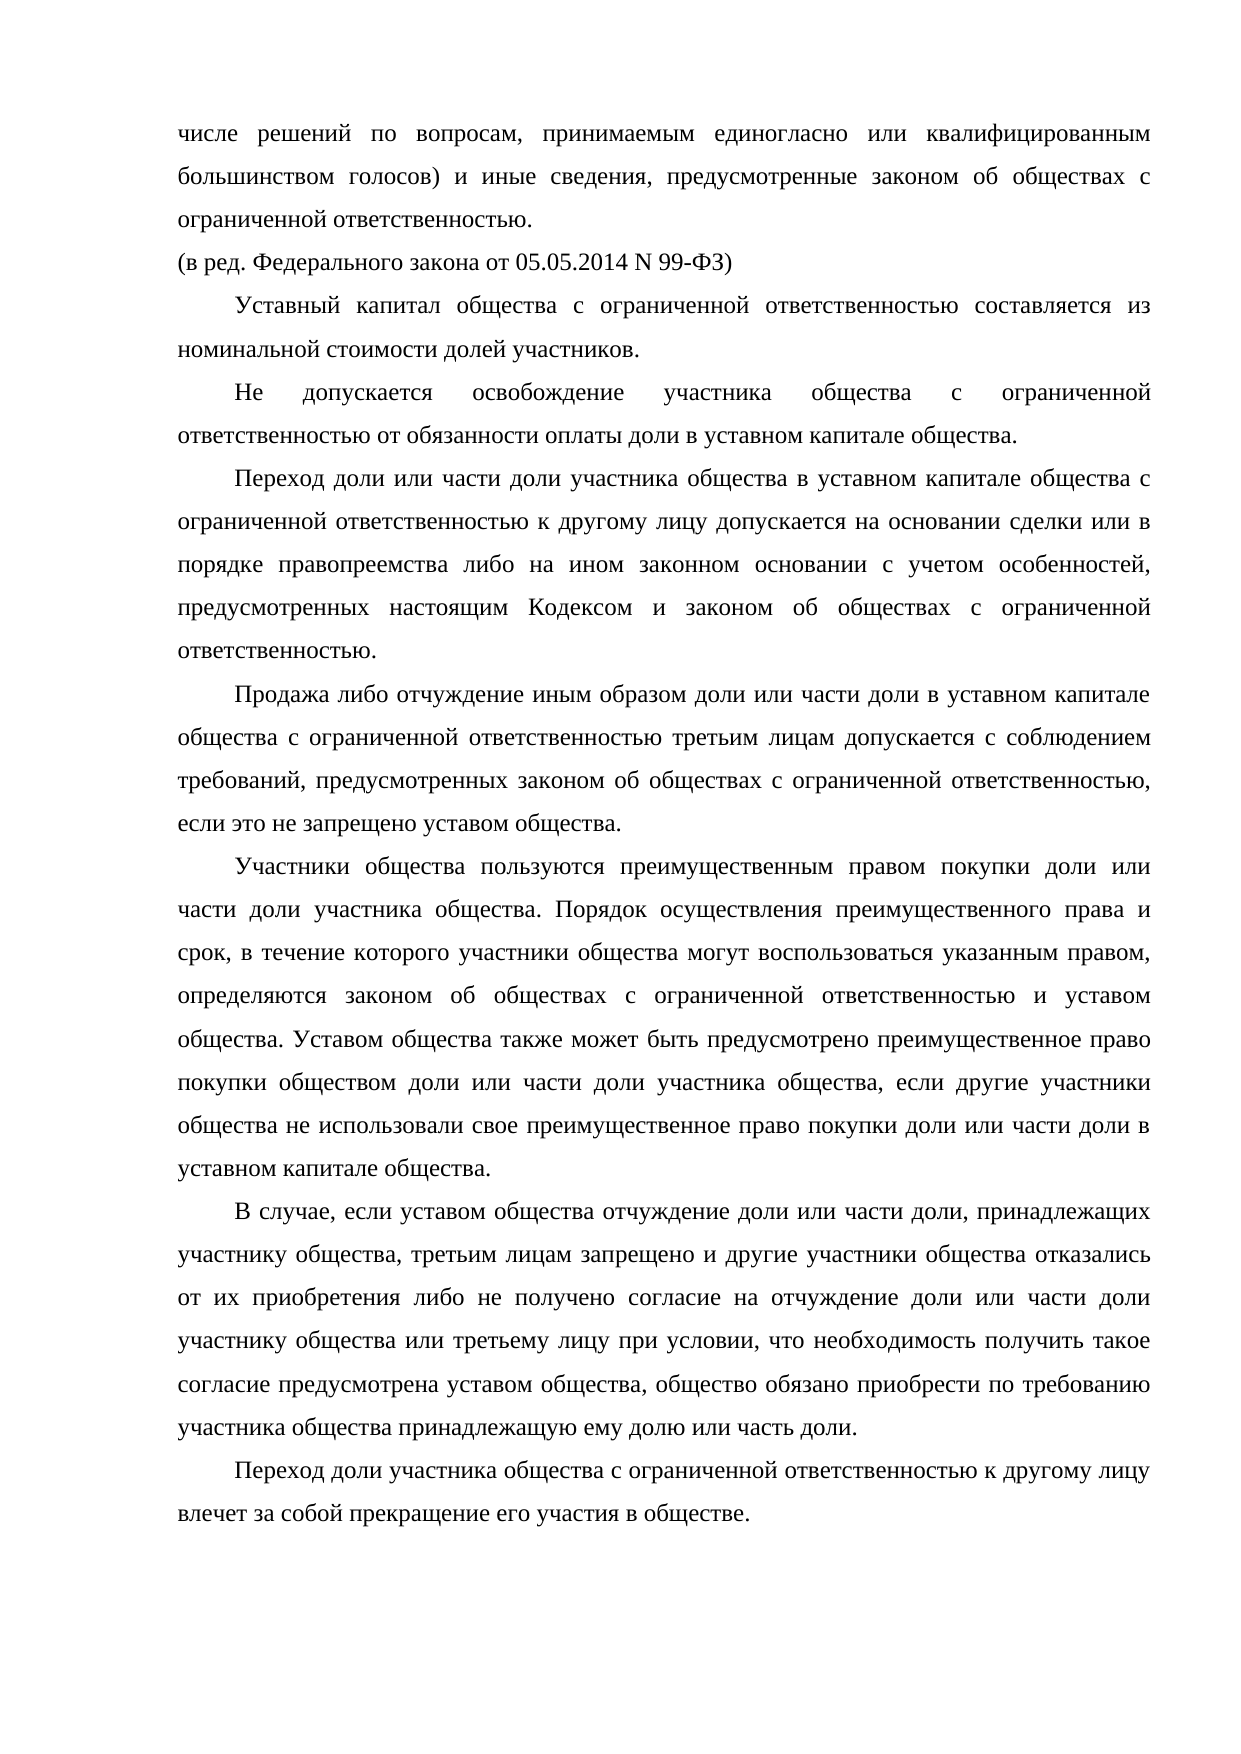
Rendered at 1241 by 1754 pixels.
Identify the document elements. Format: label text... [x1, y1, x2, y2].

text Не допускается освобождение участника общества с ограниченной ответственностью от обязанности оплаты доли в уставном капитале общества. [177, 377, 1152, 449]
text (в ред. Федерального закона от 05.05.2014 N 99-ФЗ) [177, 247, 1152, 276]
text Продажа либо отчуждение иным образом доли или части доли в уставном капитале общества с ограниченной ответственностью третьим лицам допускается с соблюдением требований, предусмотренных законом об обществах с ограниченной ответственностью, если это не запрещено уставом общества. [177, 679, 1152, 837]
text Участники общества пользуются преимущественным правом покупки доли или части доли участника общества. Порядок осуществления преимущественного права и срок, в течение которого участники общества могут воспользоваться указанным правом, определяются законом об обществах с ограниченной ответственностью и уставом общества. Уставом общества также может быть предусмотрено преимущественное право покупки обществом доли или части доли участника общества, если другие участники общества не использовали свое преимущественное право покупки доли или части доли в уставном капитале общества. [177, 851, 1152, 1182]
text Уставный капитал общества с ограниченной ответственностью составляется из номинальной стоимости долей участников. [177, 291, 1152, 362]
text Переход доли или части доли участника общества в уставном капитале общества с ограниченной ответственностью к другому лицу допускается на основании сделки или в порядке правопреемства либо на ином законном основании с учетом особенностей, предусмотренных настоящим Кодексом и законом об обществах с ограниченной ответственностью. [177, 463, 1152, 664]
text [177, 118, 1152, 233]
text Переход доли участника общества с ограниченной ответственностью к другому лицу влечет за собой прекращение его участия в обществе. [177, 1455, 1152, 1527]
text В случае, если уставом общества отчуждение доли или части доли, принадлежащих участнику общества, третьим лицам запрещено и другие участники общества отказались от их приобретения либо не получено согласие на отчуждение доли или части доли участнику общества или третьему лицу при условии, что необходимость получить такое согласие предусмотрена уставом общества, общество обязано приобрести по требованию участника общества принадлежащую ему долю или часть доли. [177, 1196, 1152, 1441]
